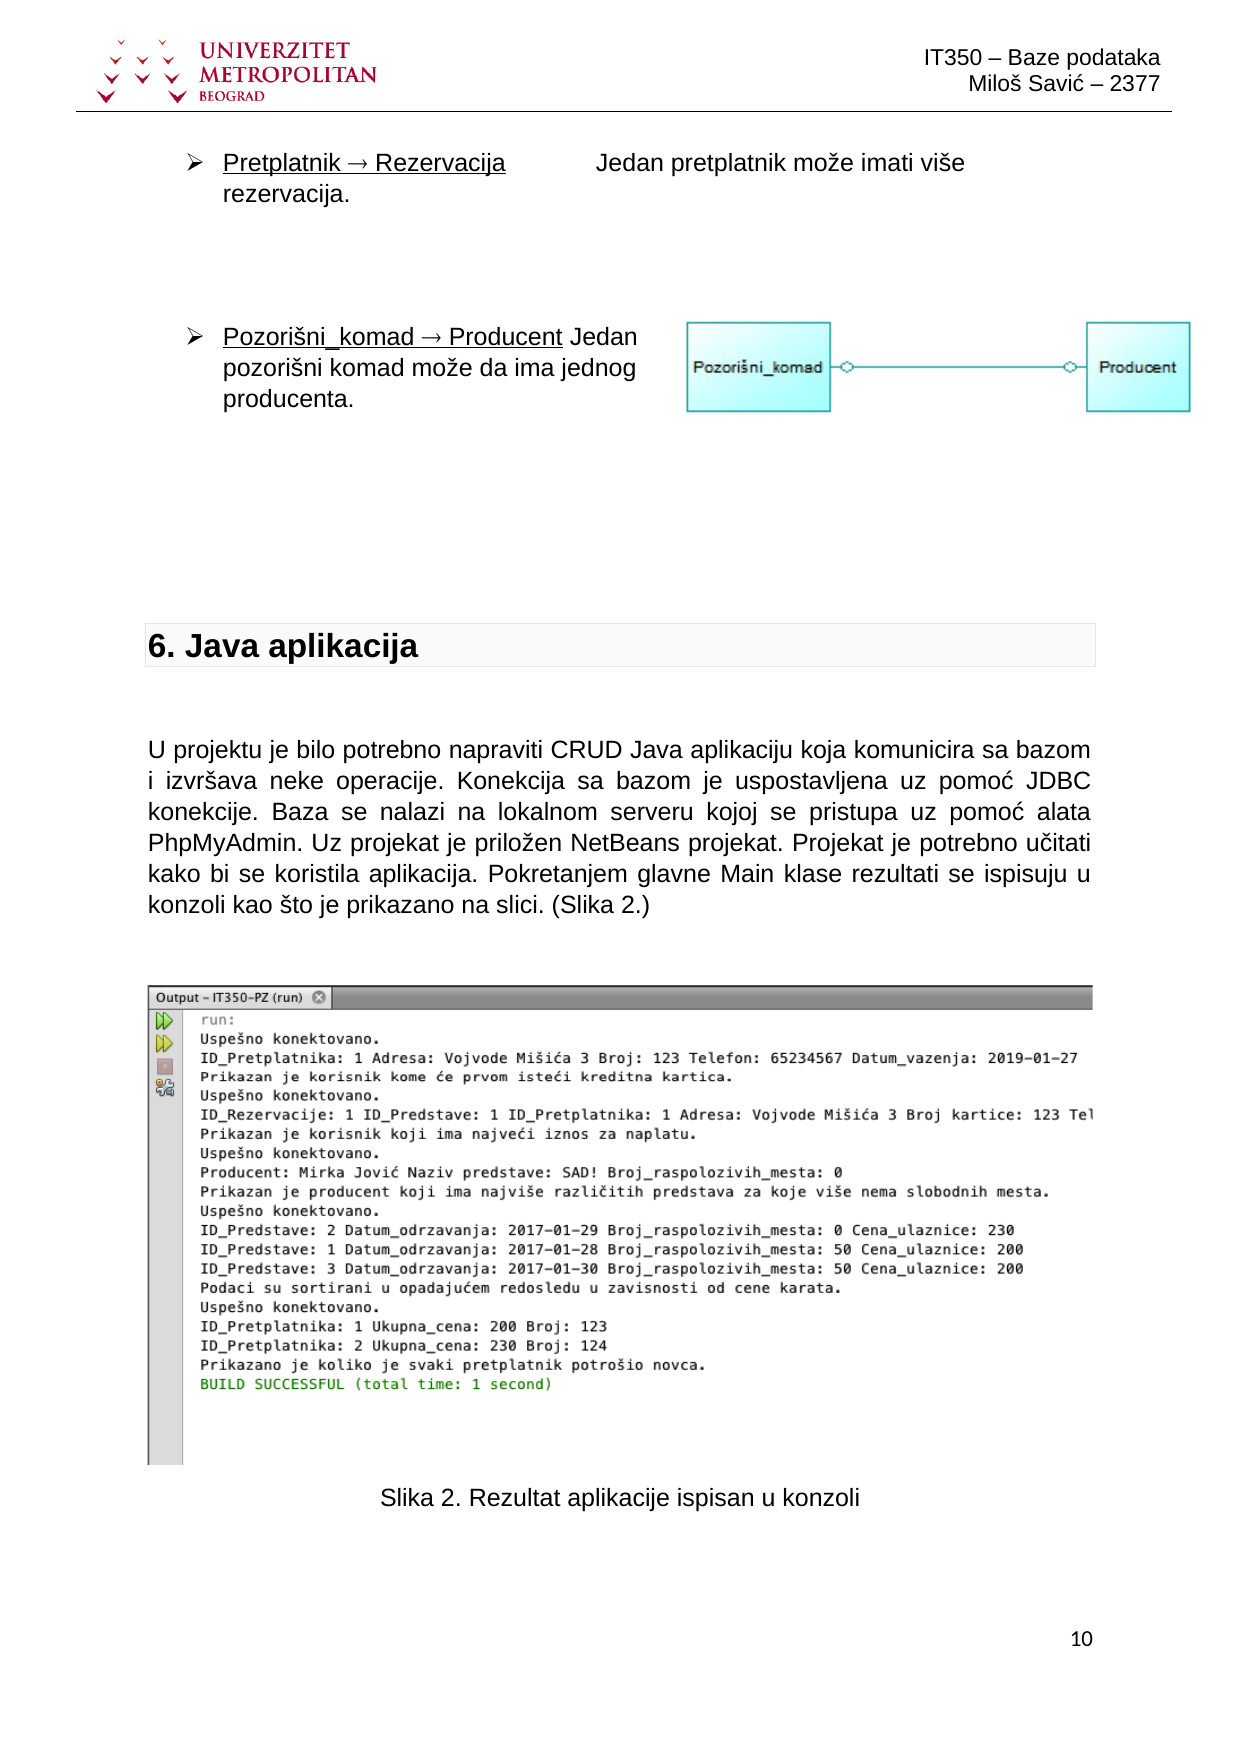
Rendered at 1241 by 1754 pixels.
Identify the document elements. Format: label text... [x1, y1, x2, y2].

subtitle 6. Java aplikacija [146, 624, 1095, 666]
picture [147, 985, 1093, 1465]
list Pretplatnik Rezervacija Jedan pretplatnik može imati više rezervacija. [185, 148, 1093, 207]
picture [87, 29, 385, 111]
text U projektu je bilo potrebno napraviti CRUD Java aplikaciju koja komunicira sa bazom i izvršava neke operacije. Konekcija sa bazom je uspostavljena uz pomoć JDBC konekcije. Baza se nalazi na lokalnom serveru kojoj se pristupa uz pomoć alata PhpMyAdmin. Uz projekat je priložen NetBeans projekat. Projekat je potrebno učitati kako bi se koristila aplikacija. Pokretanjem glavne Main klase rezultati se ispisuju u konzoli kao što je prikazano na slici. (Slika 2.) [148, 735, 1093, 919]
picture [682, 319, 1194, 414]
text Slika 2. Rezultat aplikacije ispisan u konzoli [148, 1483, 1093, 1512]
list Pozorišni_komad Producent Jedan pozorišni komad može da ima jednog producenta. [185, 322, 682, 413]
